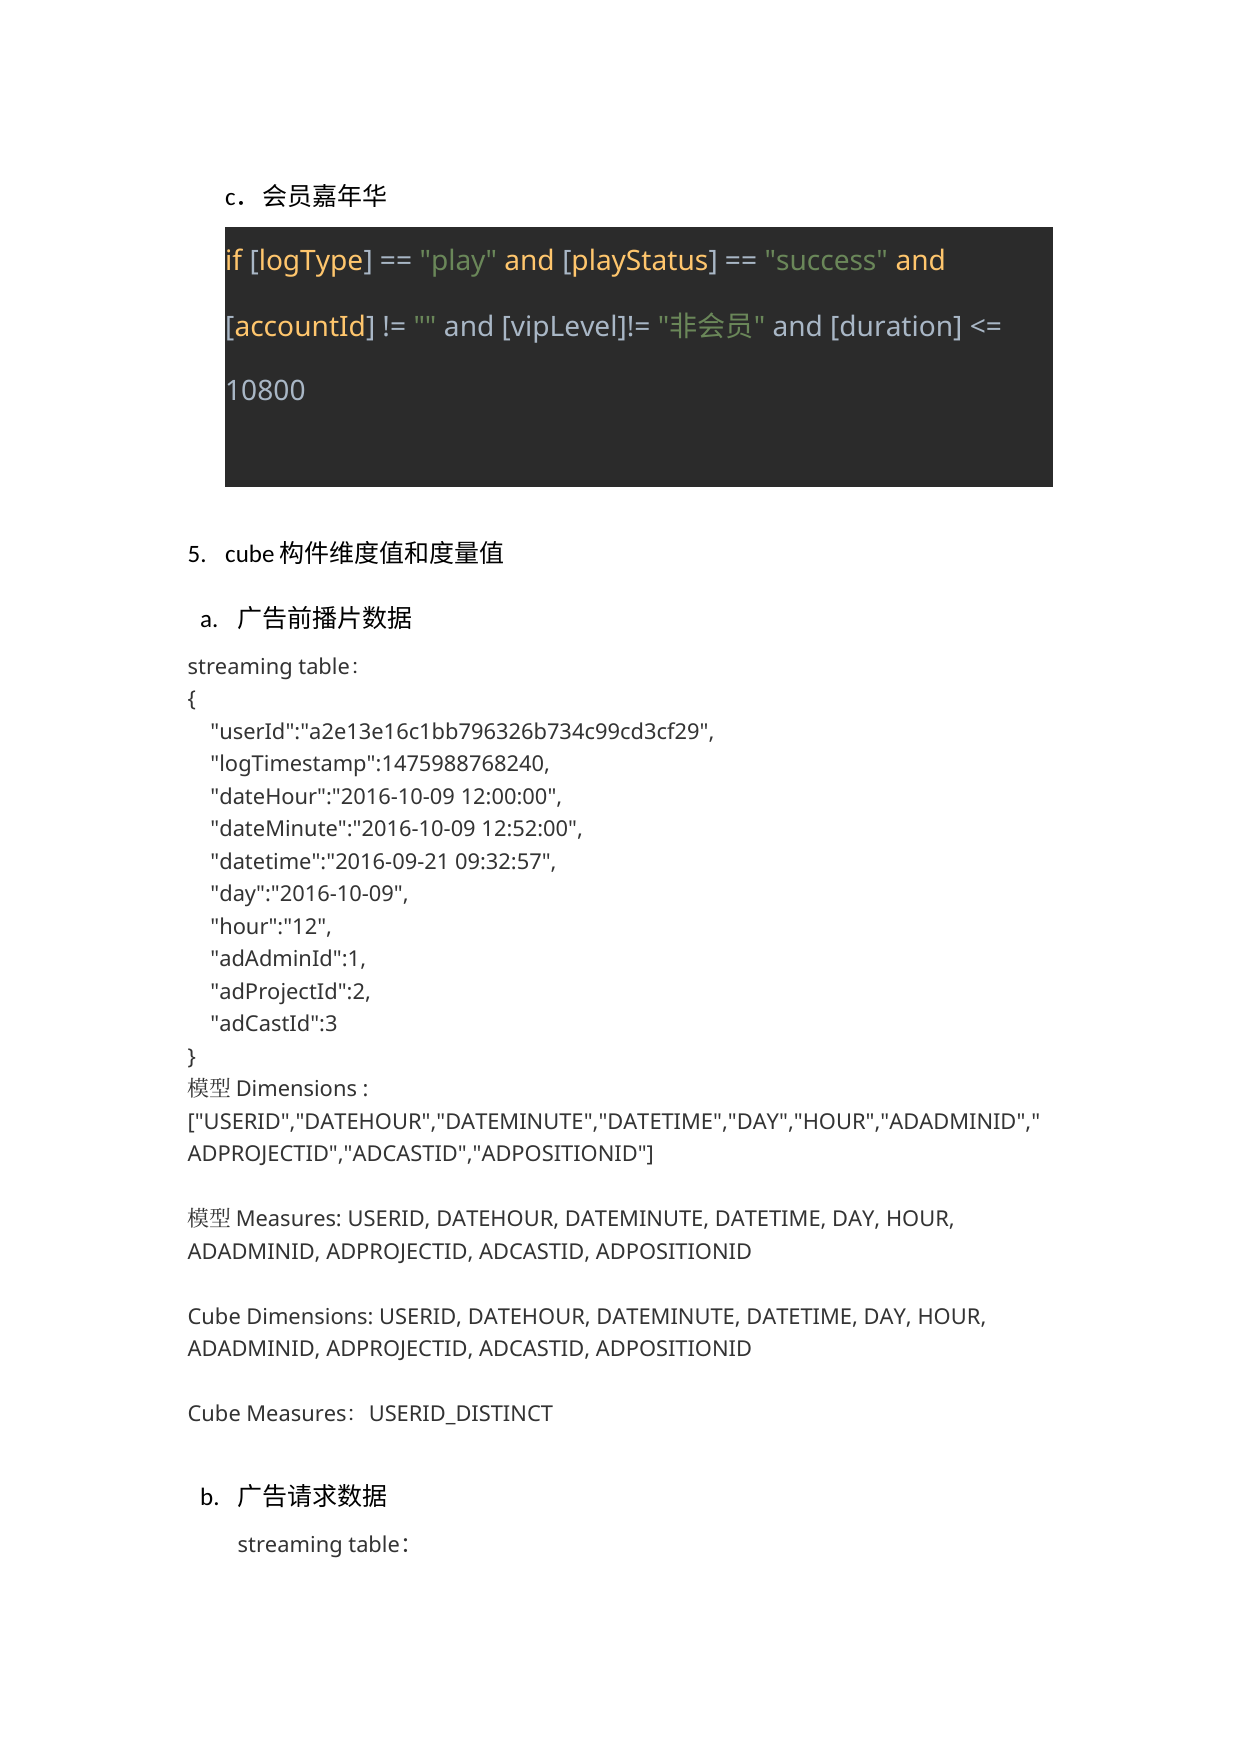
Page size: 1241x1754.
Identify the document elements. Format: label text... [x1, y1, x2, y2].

list cube构件维度值和度量值 [187, 519, 1053, 584]
list 广告前播片数据 [200, 584, 1053, 649]
text { "userId":"a2e13e16c1bb796326b734c99cd3cf29", "logTimestamp":1475988768240, "dateHour":"2016-10-09 12:00:00", "dateMinute":"2016-10-09 12:52:00", "datetime":"2016-09-21 09:32:57", "day":"2016-10-09", "hour":"12", "adAdminId":1, "adProjectId":2, "adCastId":3 } [187, 682, 1053, 1072]
list 广告请求数据 [200, 1462, 1053, 1527]
list 会员嘉年华 [225, 162, 1053, 227]
text Cube Measures：USERID_DISTINCT [187, 1397, 1053, 1429]
text Cube Dimensions: USERID, DATEHOUR, DATEMINUTE, DATETIME, DAY, HOUR, ADADMINID, ADPROJECTID, ADCASTID, ADPOSITIONID [187, 1299, 1053, 1364]
text if [logType] == "play" and [playStatus] == "success" and [accountId] != "" and [vipLevel]!= "非会员" and [duration] <= 10800 [225, 227, 1053, 487]
text 模型Measures: USERID, DATEHOUR, DATEMINUTE, DATETIME, DAY, HOUR, ADADMINID, ADPROJECTID, ADCASTID, ADPOSITIONID [187, 1202, 1053, 1267]
text 模型Dimensions :["USERID","DATEHOUR","DATEMINUTE","DATETIME","DAY","HOUR","ADADMINID","ADPROJECTID","ADCASTID","ADPOSITIONID"] [187, 1072, 1053, 1169]
text streaming table： [187, 649, 1053, 682]
list streaming table： [237, 1527, 1053, 1559]
